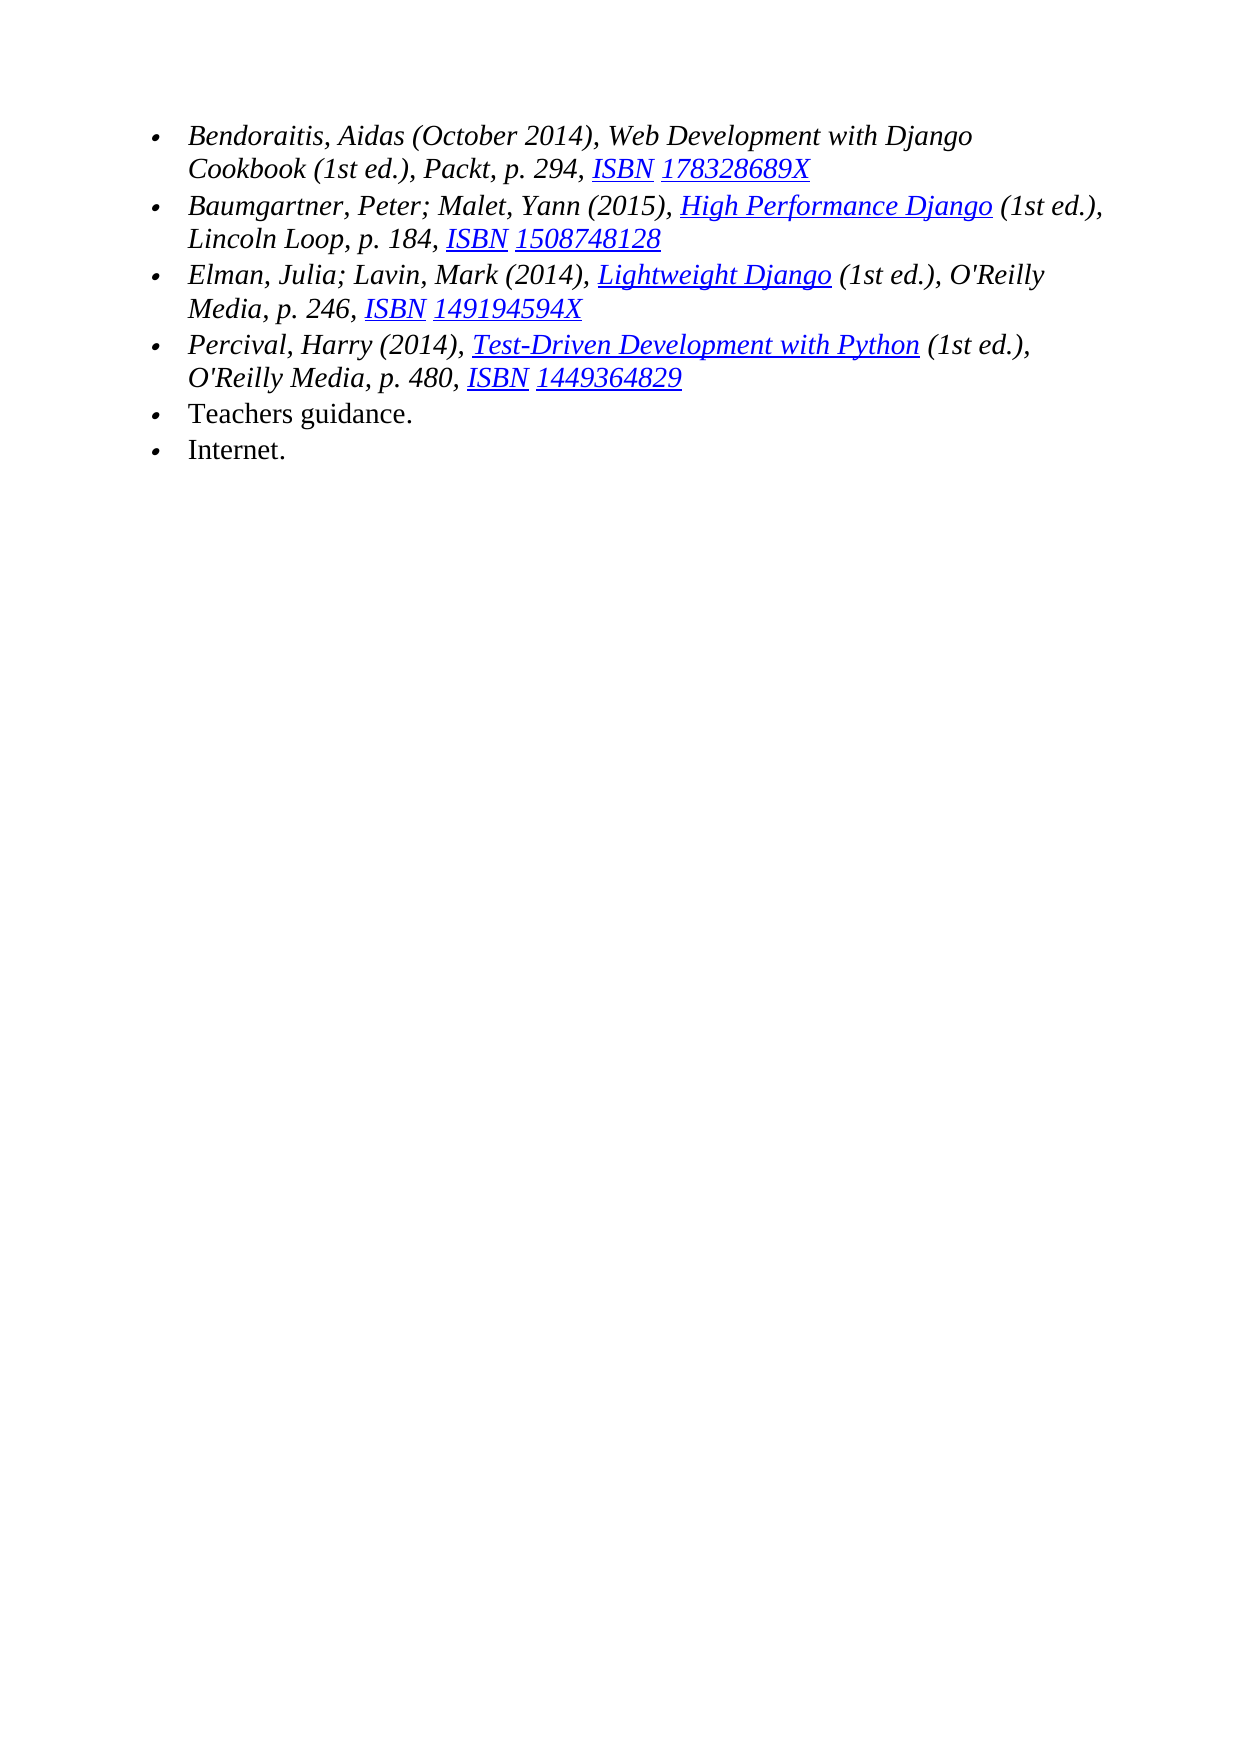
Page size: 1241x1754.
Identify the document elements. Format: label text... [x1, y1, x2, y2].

list Baumgartner, Peter; Malet, Yann (2015), High Performance Django (1st ed.), Lincoln Loop, p. 184, ISBN 1508748128 [150, 188, 1122, 255]
list Teachers guidance. [150, 396, 1122, 430]
list Bendoraitis, Aidas (October 2014), Web Development with Django Cookbook (1st ed.), Packt, p. 294, ISBN 178328689X [150, 118, 1122, 185]
list Internet. [150, 432, 1122, 466]
list Elman, Julia; Lavin, Mark (2014), Lightweight Django (1st ed.), O'Reilly Media, p. 246, ISBN 149194594X [150, 257, 1122, 324]
list Percival, Harry (2014), Test-Driven Development with Python (1st ed.), O'Reilly Media, p. 480, ISBN 1449364829 [150, 327, 1122, 394]
